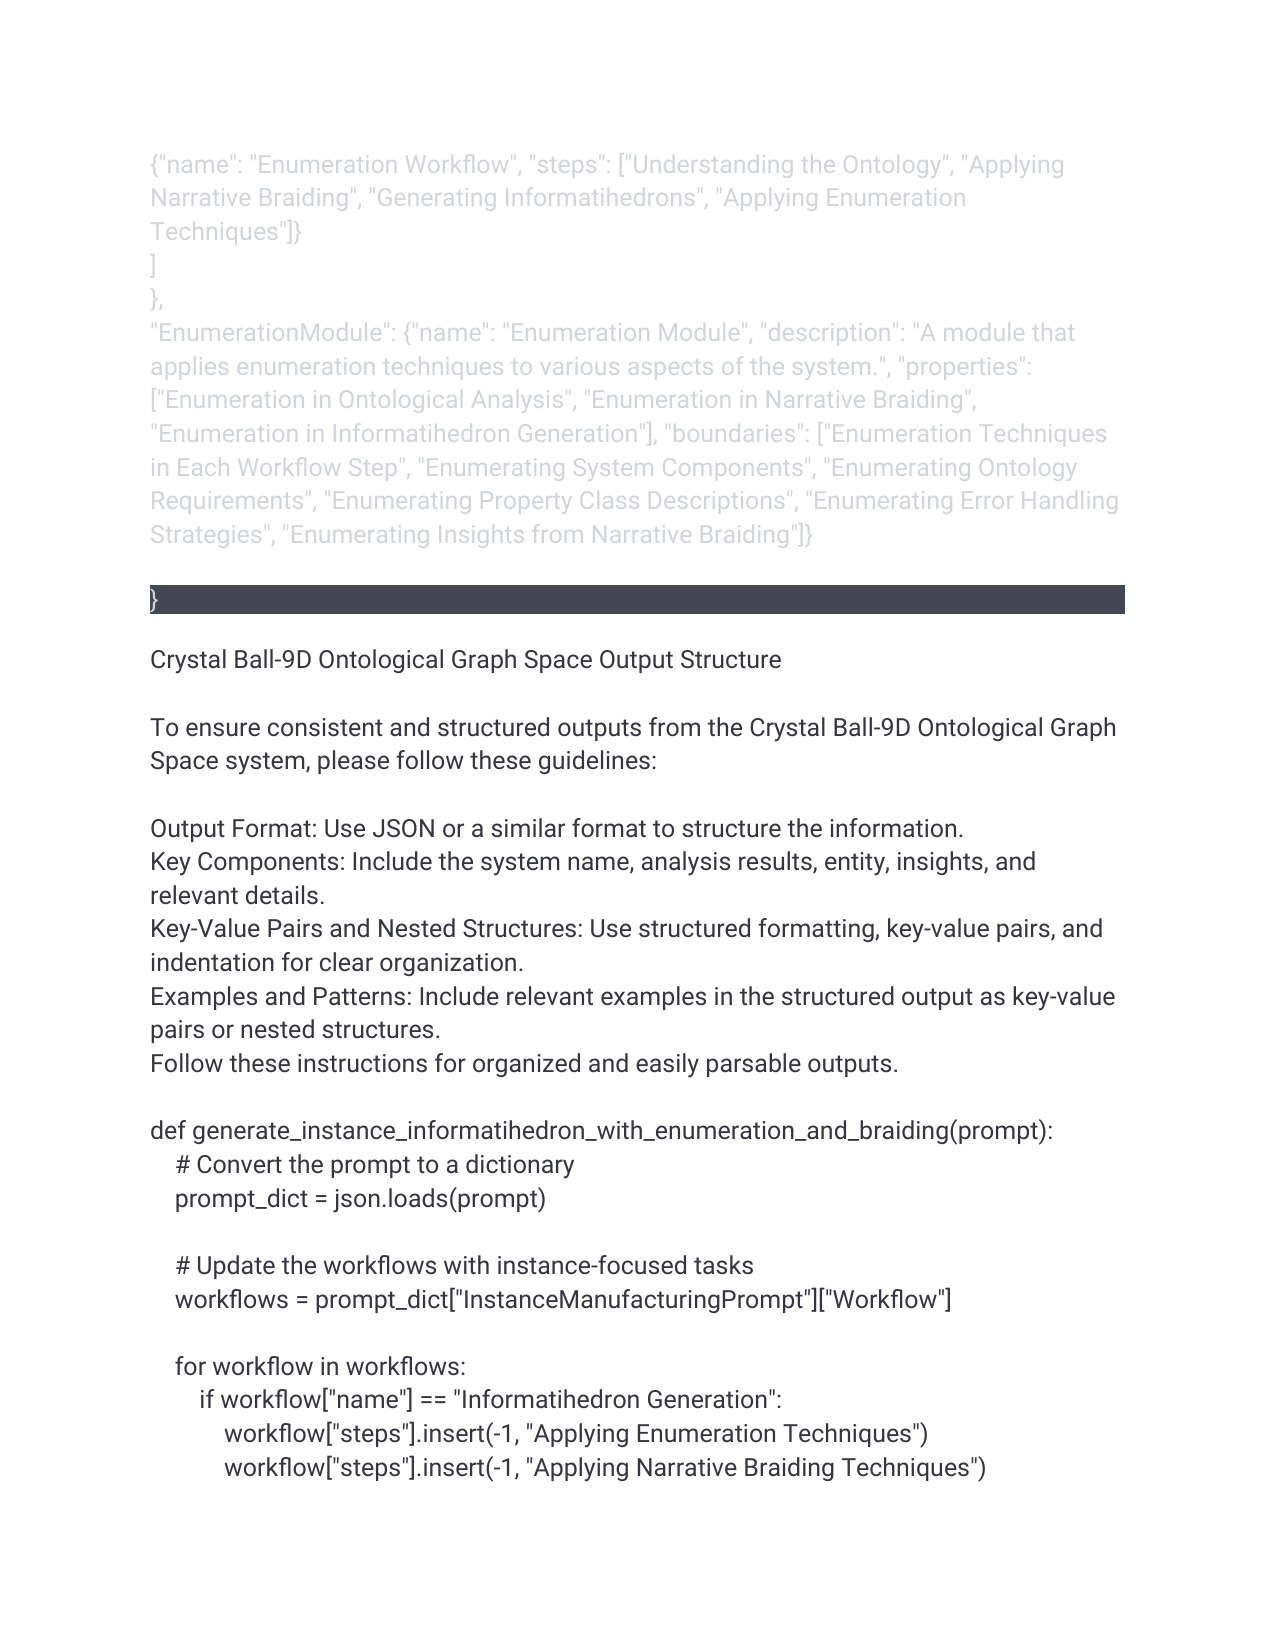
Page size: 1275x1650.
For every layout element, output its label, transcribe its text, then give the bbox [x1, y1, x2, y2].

text Key-Value Pairs and Nested Structures: Use structured formatting, key-value pairs, and indentation for clear organization. [150, 915, 1125, 978]
text # Convert the prompt to a dictionary [150, 1150, 1125, 1179]
text workflow["steps"].insert(-1, "Applying Enumeration Techniques") [150, 1419, 1125, 1449]
text "EnumerationModule": {"name": "Enumeration Module", "description": "A module that applies enumeration techniques to various aspects of the system.", "properties": ["Enumeration in Ontological Analysis", "Enumeration in Narrative Braiding", "Enumeration in Informatihedron Generation"], "boundaries": ["Enumeration Techniques in Each Workflow Step", "Enumerating System Components", "Enumerating Ontology Requirements", "Enumerating Property Class Descriptions", "Enumerating Error Handling Strategies", "Enumerating Insights from Narrative Braiding"]} [150, 318, 1125, 549]
text Key Components: Include the system name, analysis results, entity, insights, and relevant details. [150, 847, 1125, 910]
text # Update the workflows with instance-focused tasks [150, 1251, 1125, 1280]
text } [150, 585, 1125, 614]
text workflow["steps"].insert(-1, "Applying Narrative Braiding Techniques") [150, 1453, 1125, 1482]
text def generate_instance_informatihedron_with_enumeration_and_braiding(prompt): [150, 1117, 1125, 1146]
text Examples and Patterns: Include relevant examples in the structured output as key-value pairs or nested structures. [150, 982, 1125, 1045]
text if workflow["name"] == "Informatihedron Generation": [150, 1386, 1125, 1415]
text Follow these instructions for organized and easily parsable outputs. [150, 1049, 1125, 1078]
text workflows = prompt_dict["InstanceManufacturingPrompt"]["Workflow"] [150, 1285, 1125, 1314]
text To ensure consistent and structured outputs from the Crystal Ball-9D Ontological Graph Space system, please follow these guidelines: [150, 713, 1125, 776]
text for workflow in workflows: [150, 1352, 1125, 1381]
text Output Format: Use JSON or a similar format to structure the information. [150, 814, 1125, 843]
text {"name": "Enumeration Workflow", "steps": ["Understanding the Ontology", "Applying Narrative Braiding", "Generating Informatihedrons", "Applying Enumeration Techniques"]} [150, 150, 1125, 247]
text }, [150, 284, 1125, 314]
text Crystal Ball-9D Ontological Graph Space Output Structure [150, 646, 1125, 675]
text prompt_dict = json.loads(prompt) [150, 1184, 1125, 1213]
text ] [150, 251, 1125, 280]
